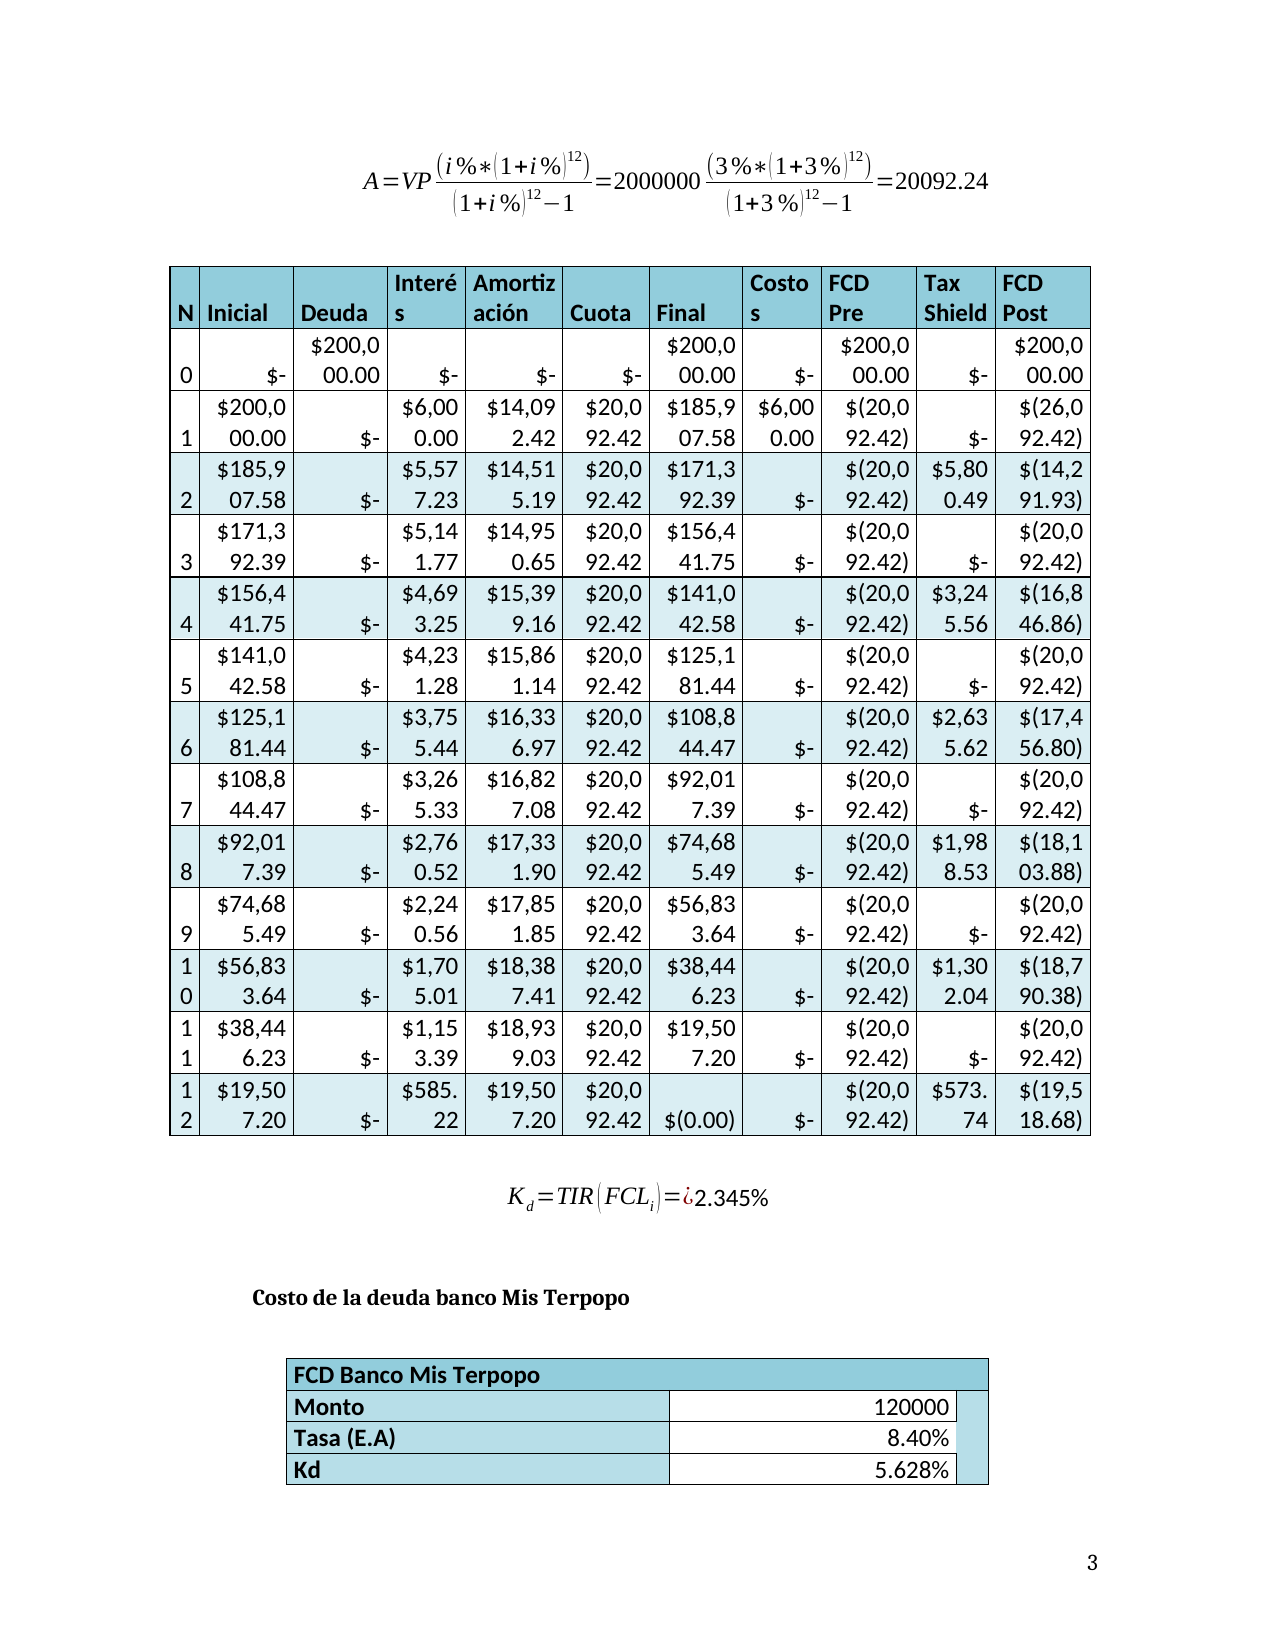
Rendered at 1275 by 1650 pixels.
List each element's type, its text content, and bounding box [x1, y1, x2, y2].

table_cell $14,950.65 [466, 515, 562, 576]
table_cell $171,392.39 [200, 515, 293, 576]
table_cell $18,939.03 [466, 1012, 562, 1073]
table_cell $1,302.04 [917, 950, 995, 1011]
table_cell 2 [171, 453, 199, 514]
table_cell $2,240.56 [388, 888, 465, 949]
table_cell $14,092.42 [466, 391, 562, 452]
table_cell $200,000.00 [822, 329, 916, 390]
table_cell $(18,103.88) [996, 826, 1090, 887]
table_cell $- [294, 1012, 387, 1073]
table_cell $(20,092.42) [822, 515, 916, 576]
table_header Amortización [466, 267, 562, 328]
table_cell $- [466, 329, 562, 390]
table_cell $108,844.47 [200, 764, 293, 825]
table_cell 120000 [670, 1391, 956, 1421]
table_cell $(20,092.42) [822, 391, 916, 452]
table_cell $20,092.42 [563, 888, 649, 949]
table_cell $20,092.42 [563, 950, 649, 1011]
table_cell $3,245.56 [917, 578, 995, 638]
table_cell $- [294, 888, 387, 949]
table_cell $15,861.14 [466, 640, 562, 701]
table_cell $585.22 [388, 1074, 465, 1135]
table_cell $92,017.39 [650, 764, 742, 825]
table_cell $(20,092.42) [822, 640, 916, 701]
table_cell $1,988.53 [917, 826, 995, 887]
table_cell $(20,092.42) [822, 702, 916, 763]
table_header Interés [388, 267, 465, 328]
table_cell $20,092.42 [563, 764, 649, 825]
table_cell $- [743, 764, 821, 825]
table_cell $15,399.16 [466, 578, 562, 638]
table_cell $- [294, 1074, 387, 1135]
table_cell $74,685.49 [650, 826, 742, 887]
table_cell $171,392.39 [650, 453, 742, 514]
table_cell $20,092.42 [563, 826, 649, 887]
table_cell 3 [171, 515, 199, 576]
table_cell $16,827.08 [466, 764, 562, 825]
table_cell $92,017.39 [200, 826, 293, 887]
table_cell $3,265.33 [388, 764, 465, 825]
table_cell $156,441.75 [200, 578, 293, 638]
table_cell $20,092.42 [563, 453, 649, 514]
table_cell $(20,092.42) [822, 1012, 916, 1073]
table_cell $(0.00) [650, 1074, 742, 1135]
table_cell $125,181.44 [650, 640, 742, 701]
table_cell [956, 1391, 988, 1484]
table_cell 8.40% [670, 1422, 956, 1453]
table_cell $(19,518.68) [996, 1074, 1090, 1135]
table_cell $19,507.20 [466, 1074, 562, 1135]
table_cell $5,577.23 [388, 453, 465, 514]
table_cell 0 [171, 329, 199, 390]
table_cell $573.74 [917, 1074, 995, 1135]
table_cell $5,141.77 [388, 515, 465, 576]
table_cell $- [294, 391, 387, 452]
table_cell $(20,092.42) [996, 764, 1090, 825]
table_cell $38,446.23 [650, 950, 742, 1011]
table_cell $- [743, 888, 821, 949]
table_cell $- [388, 329, 465, 390]
table_cell $(20,092.42) [996, 640, 1090, 701]
table_cell $(20,092.42) [822, 826, 916, 887]
table_cell $5,800.49 [917, 453, 995, 514]
table_cell $- [294, 453, 387, 514]
table_cell $(18,790.38) [996, 950, 1090, 1011]
table_cell $156,441.75 [650, 515, 742, 576]
table_cell $2,635.62 [917, 702, 995, 763]
table_cell $- [917, 1012, 995, 1073]
table_cell $- [294, 640, 387, 701]
table_cell 9 [171, 888, 199, 949]
table_cell $20,092.42 [563, 515, 649, 576]
table_cell $74,685.49 [200, 888, 293, 949]
table_cell $- [743, 578, 821, 638]
table_cell $- [294, 702, 387, 763]
table_cell $- [917, 391, 995, 452]
table_cell $1,705.01 [388, 950, 465, 1011]
table_cell $200,000.00 [996, 329, 1090, 390]
table_cell 5.628% [670, 1454, 956, 1484]
table_cell $(20,092.42) [822, 764, 916, 825]
table_cell $200,000.00 [200, 391, 293, 452]
table_cell $(16,846.86) [996, 578, 1090, 638]
table_header N [171, 267, 199, 328]
table_cell $19,507.20 [650, 1012, 742, 1073]
table_cell $- [743, 640, 821, 701]
table_cell $3,755.44 [388, 702, 465, 763]
table_cell $- [563, 329, 649, 390]
table_cell $(26,092.42) [996, 391, 1090, 452]
table_cell $(17,456.80) [996, 702, 1090, 763]
table_cell $18,387.41 [466, 950, 562, 1011]
table_cell $(20,092.42) [996, 888, 1090, 949]
table_cell $20,092.42 [563, 578, 649, 638]
table_cell $- [917, 329, 995, 390]
table_header Cuota [563, 267, 649, 328]
table_header Final [650, 267, 742, 328]
table_cell $56,833.64 [200, 950, 293, 1011]
table_cell $125,181.44 [200, 702, 293, 763]
table_header FCD Pre [822, 267, 916, 328]
table_cell $20,092.42 [563, 1012, 649, 1073]
table_cell $185,907.58 [650, 391, 742, 452]
table_cell 6 [171, 702, 199, 763]
table_header FCD Post [996, 267, 1090, 328]
table_cell $19,507.20 [200, 1074, 293, 1135]
table_cell $1,153.39 [388, 1012, 465, 1073]
table_cell $(20,092.42) [822, 888, 916, 949]
table_cell 11 [171, 1012, 199, 1073]
table_cell 7 [171, 764, 199, 825]
table_cell $141,042.58 [650, 578, 742, 638]
table_cell $(20,092.42) [822, 453, 916, 514]
table_cell $(14,291.93) [996, 453, 1090, 514]
table_cell Monto [287, 1391, 669, 1421]
table_cell $- [743, 1074, 821, 1135]
table_cell $16,336.97 [466, 702, 562, 763]
table_cell $20,092.42 [563, 391, 649, 452]
table_cell $200,000.00 [650, 329, 742, 390]
table_cell $- [743, 453, 821, 514]
table_cell $- [743, 826, 821, 887]
table_cell $2,760.52 [388, 826, 465, 887]
table_cell $- [200, 329, 293, 390]
table_cell $56,833.64 [650, 888, 742, 949]
table_cell $- [917, 888, 995, 949]
table_cell $(20,092.42) [996, 515, 1090, 576]
table_cell $- [743, 950, 821, 1011]
table_cell $17,331.90 [466, 826, 562, 887]
table_cell $- [743, 329, 821, 390]
table_header FCD Banco Mis Terpopo [287, 1359, 988, 1390]
table_cell $- [294, 578, 387, 638]
table_cell 1 [171, 391, 199, 452]
table_cell 5 [171, 640, 199, 701]
table_cell 8 [171, 826, 199, 887]
table_cell $- [743, 702, 821, 763]
table_cell $- [743, 515, 821, 576]
table_cell $38,446.23 [200, 1012, 293, 1073]
table_cell $17,851.85 [466, 888, 562, 949]
text 2.345% [177, 1181, 1098, 1216]
table_cell 10 [171, 950, 199, 1011]
table_cell $- [294, 950, 387, 1011]
table_cell $- [294, 826, 387, 887]
table_cell $- [294, 515, 387, 576]
table_cell 4 [171, 578, 199, 638]
table_cell $20,092.42 [563, 1074, 649, 1135]
table_cell $141,042.58 [200, 640, 293, 701]
table_cell $- [917, 640, 995, 701]
table_cell $4,231.28 [388, 640, 465, 701]
table_cell $(20,092.42) [822, 1074, 916, 1135]
table_cell $6,000.00 [743, 391, 821, 452]
table_cell $- [917, 764, 995, 825]
table_cell Tasa (E.A) [287, 1422, 669, 1453]
table_cell $20,092.42 [563, 702, 649, 763]
table_cell $(20,092.42) [822, 578, 916, 638]
table_cell $200,000.00 [294, 329, 387, 390]
table_cell $- [917, 515, 995, 576]
table_cell $14,515.19 [466, 453, 562, 514]
table_cell $108,844.47 [650, 702, 742, 763]
table_cell $(20,092.42) [996, 1012, 1090, 1073]
table_cell $6,000.00 [388, 391, 465, 452]
table_cell $185,907.58 [200, 453, 293, 514]
list Costo de la deuda banco Mis Terpopo [252, 1284, 1098, 1311]
table_cell $4,693.25 [388, 578, 465, 638]
table_cell $20,092.42 [563, 640, 649, 701]
table_header Inicial [200, 267, 293, 328]
table_cell Kd [287, 1454, 669, 1484]
table_cell $- [743, 1012, 821, 1073]
table_header Costos [743, 267, 821, 328]
table_cell $(20,092.42) [822, 950, 916, 1011]
table_header Tax Shield [917, 267, 995, 328]
table_cell 12 [171, 1074, 199, 1135]
table_header Deuda [294, 267, 387, 328]
table_cell $- [294, 764, 387, 825]
